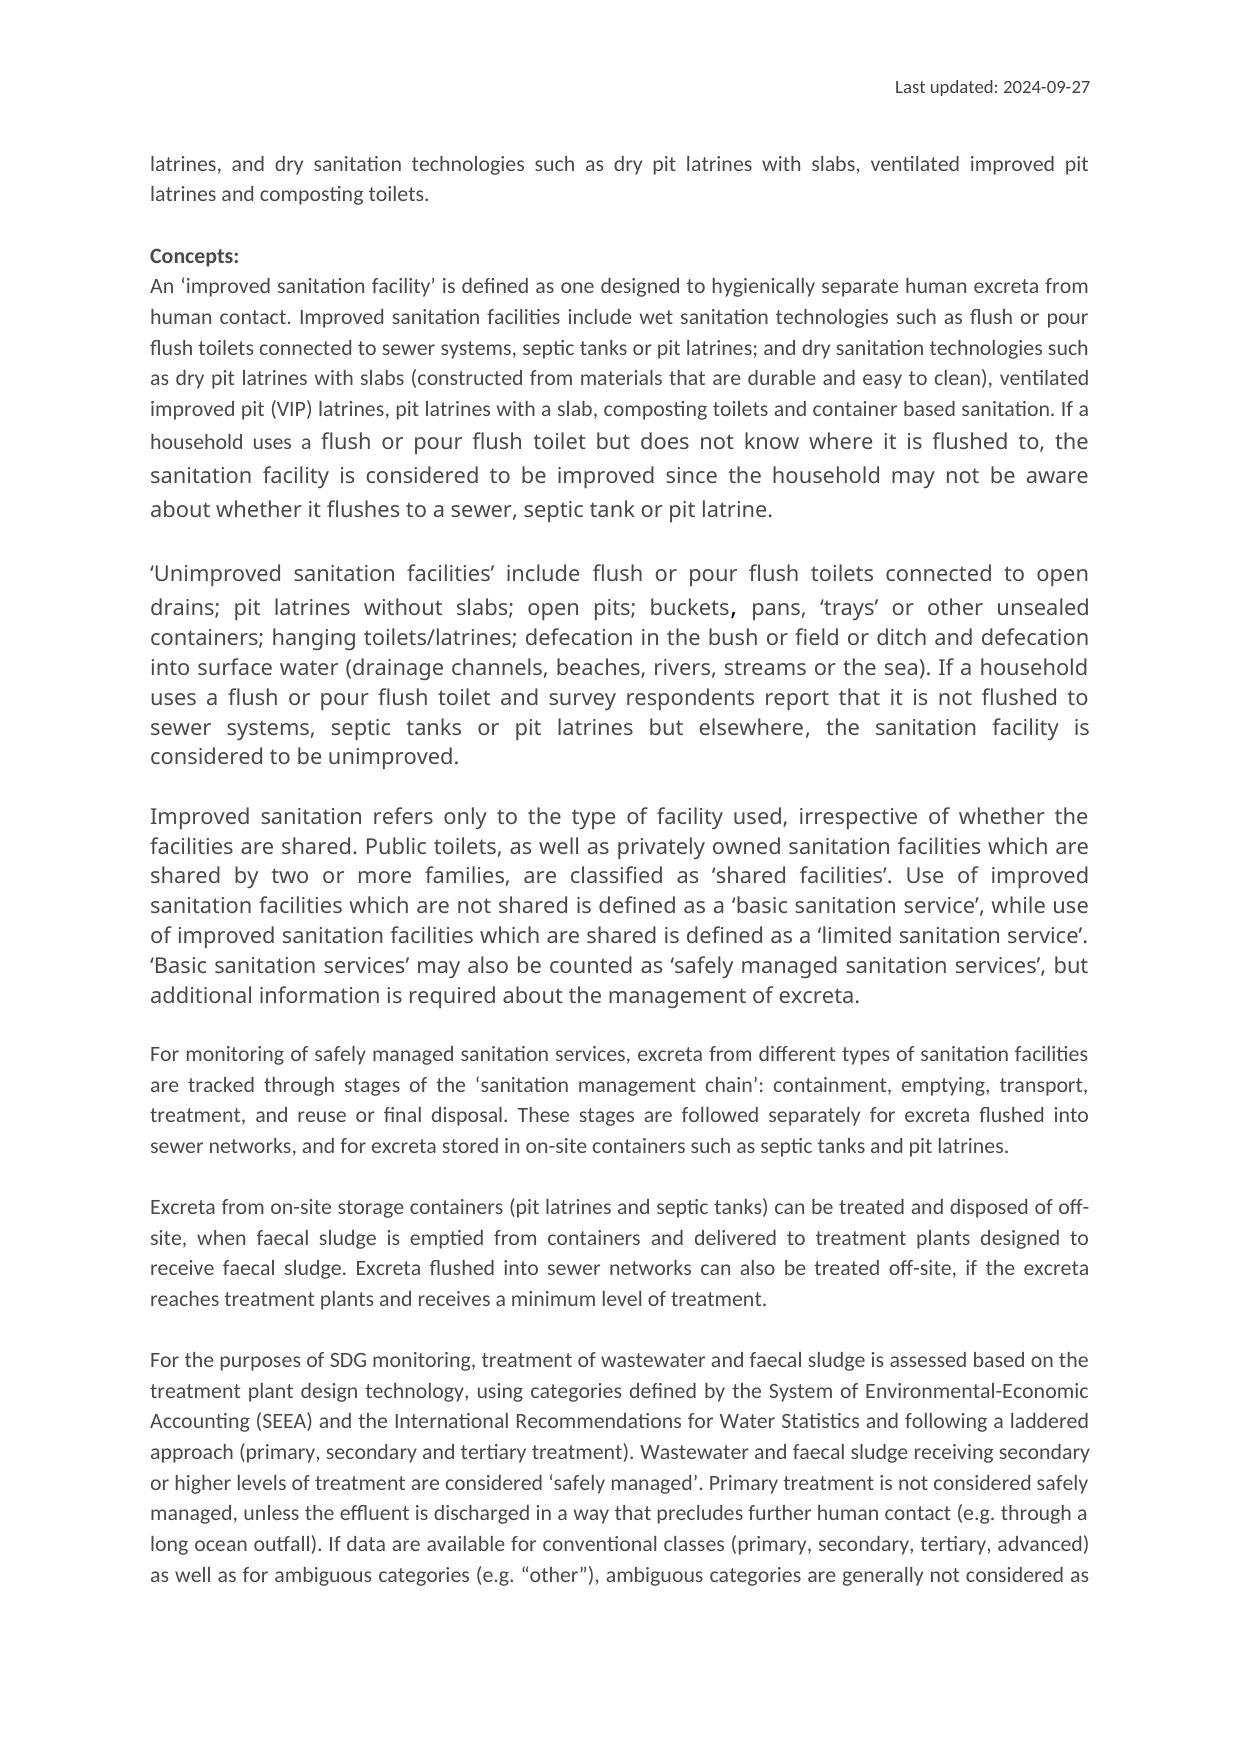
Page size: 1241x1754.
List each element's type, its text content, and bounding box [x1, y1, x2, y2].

text ‘Unimproved sanitation facilities’ include flush or pour flush toilets connected to open drains; pit latrines without slabs; open pits; buckets, pans, ‘trays’ or other unsealed containers; hanging toilets/latrines; defecation in the bush or field or ditch and defecation into surface water (drainage channels, beaches, rivers, streams or the sea). If a household uses a flush or pour flush toilet and survey respondents report that it is not flushed to sewer systems, septic tanks or pit latrines but elsewhere, the sanitation facility is considered to be unimproved. [150, 558, 1090, 771]
text Concepts: [150, 242, 1090, 268]
text Improved sanitation refers only to the type of facility used, irrespective of whether the facilities are shared. Public toilets, as well as privately owned sanitation facilities which are shared by two or more families, are classified as ‘shared facilities’. Use of improved sanitation facilities which are not shared is defined as a ‘basic sanitation service’, while use of improved sanitation facilities which are shared is defined as a ‘limited sanitation service’. ‘Basic sanitation services’ may also be counted as ‘safely managed sanitation services’, but additional information is required about the management of excreta. [150, 801, 1090, 1009]
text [150, 1346, 1090, 1587]
text An ‘improved sanitation facility’ is defined as one designed to hygienically separate human excreta from human contact. Improved sanitation facilities include wet sanitation technologies such as flush or pour flush toilets connected to sewer systems, septic tanks or pit latrines; and dry sanitation technologies such as dry pit latrines with slabs (constructed from materials that are durable and easy to clean), ventilated improved pit (VIP) latrines, pit latrines with a slab, composting toilets and container based sanitation. If a household uses a flush or pour flush toilet but does not know where it is flushed to, the sanitation facility is considered to be improved since the household may not be aware about whether it flushes to a sewer, septic tank or pit latrine. [150, 272, 1090, 524]
text Excreta from on-site storage containers (pit latrines and septic tanks) can be treated and disposed of off-site, when faecal sludge is emptied from containers and delivered to treatment plants designed to receive faecal sludge. Excreta flushed into sewer networks can also be treated off-site, if the excreta reaches treatment plants and receives a minimum level of treatment. [150, 1193, 1090, 1312]
text For monitoring of safely managed sanitation services, excreta from different types of sanitation facilities are tracked through stages of the ‘sanitation management chain’: containment, emptying, transport, treatment, and reuse or final disposal. These stages are followed separately for excreta flushed into sewer networks, and for excreta stored in on-site containers such as septic tanks and pit latrines. [150, 1040, 1090, 1159]
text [150, 150, 1090, 207]
